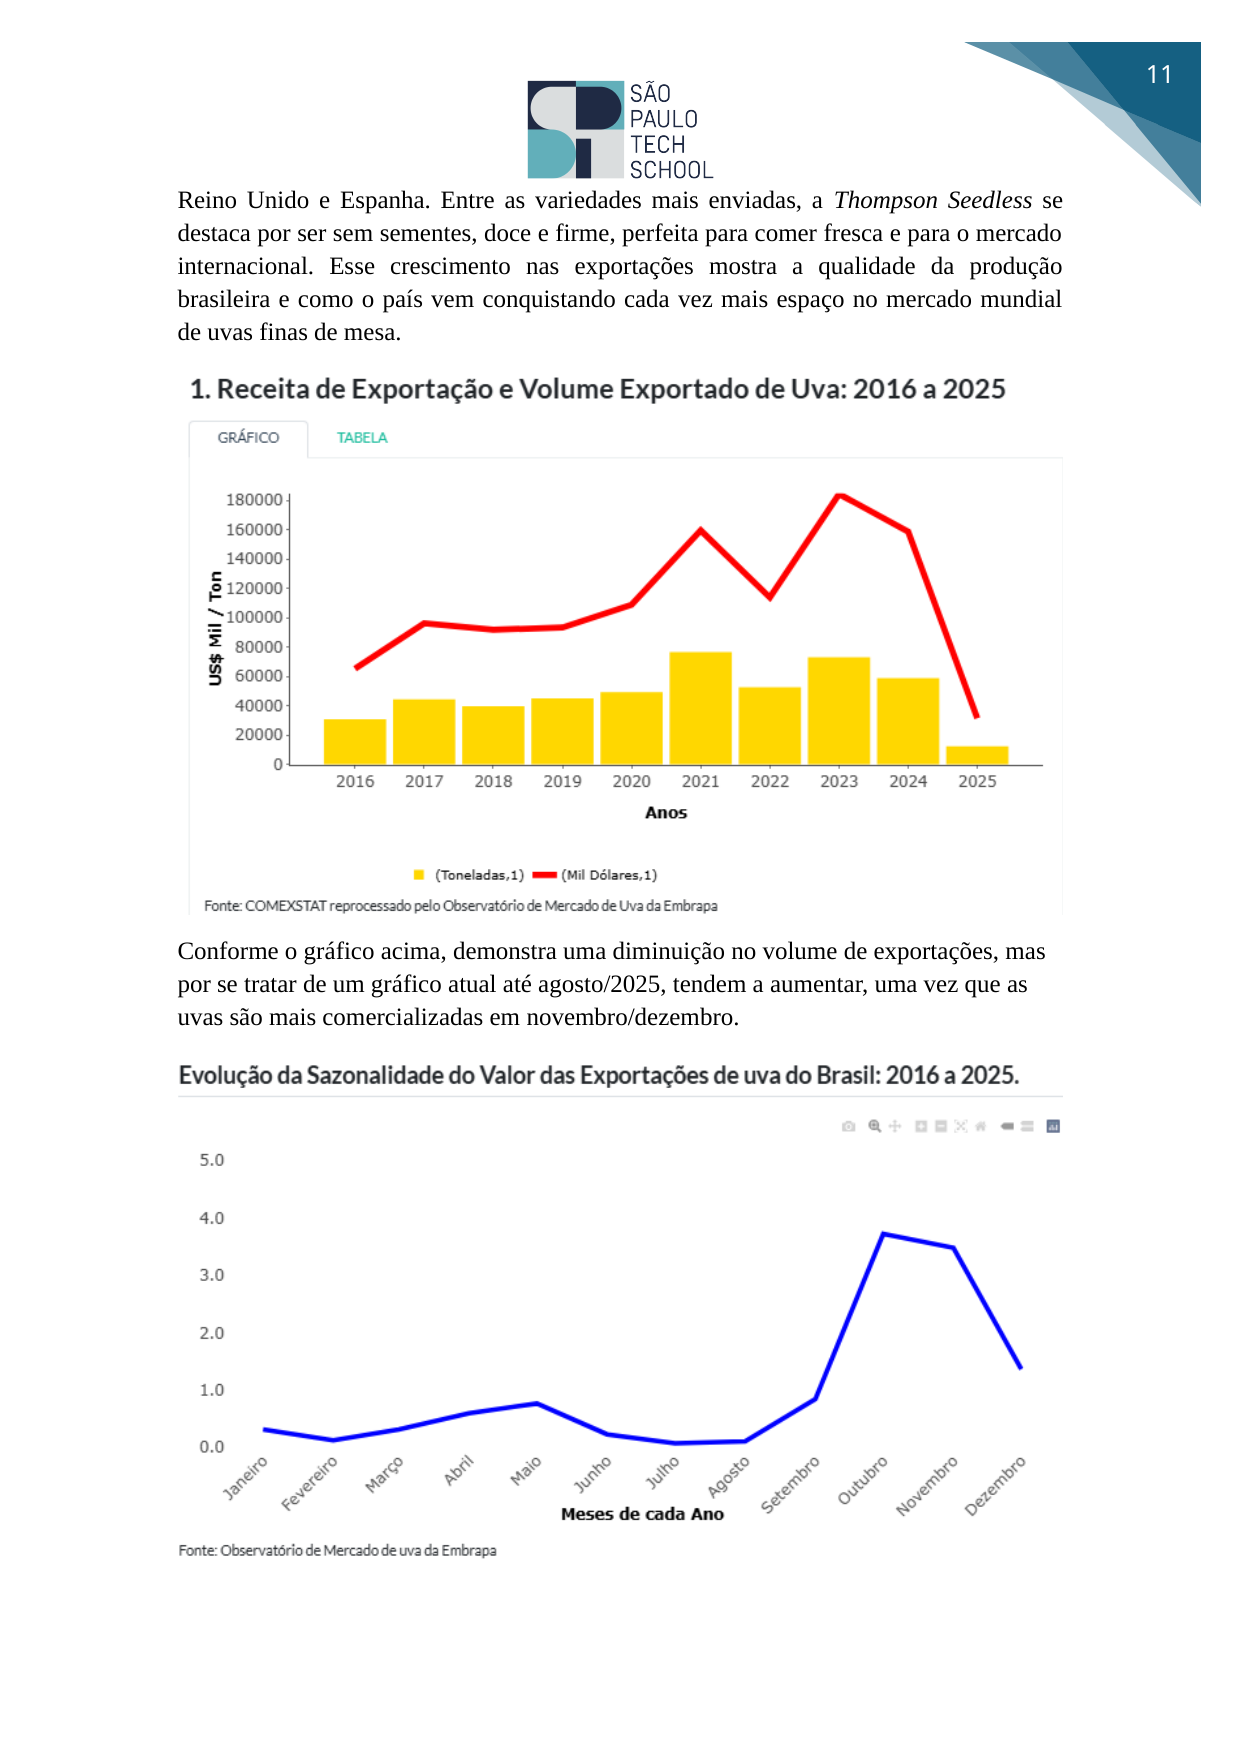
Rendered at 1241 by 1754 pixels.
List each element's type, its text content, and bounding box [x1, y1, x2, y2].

picture [177, 366, 1063, 915]
picture [177, 1052, 1063, 1573]
picture [963, 42, 1201, 207]
text Conforme o gráfico acima, demonstra uma diminuição no volume de exportações, mas por se tratar de um gráfico atual até agosto/2025, tendem a aumentar, uma vez que as uvas são mais comercializadas em novembro/dezembro. [177, 936, 1063, 1031]
picture [521, 73, 720, 186]
